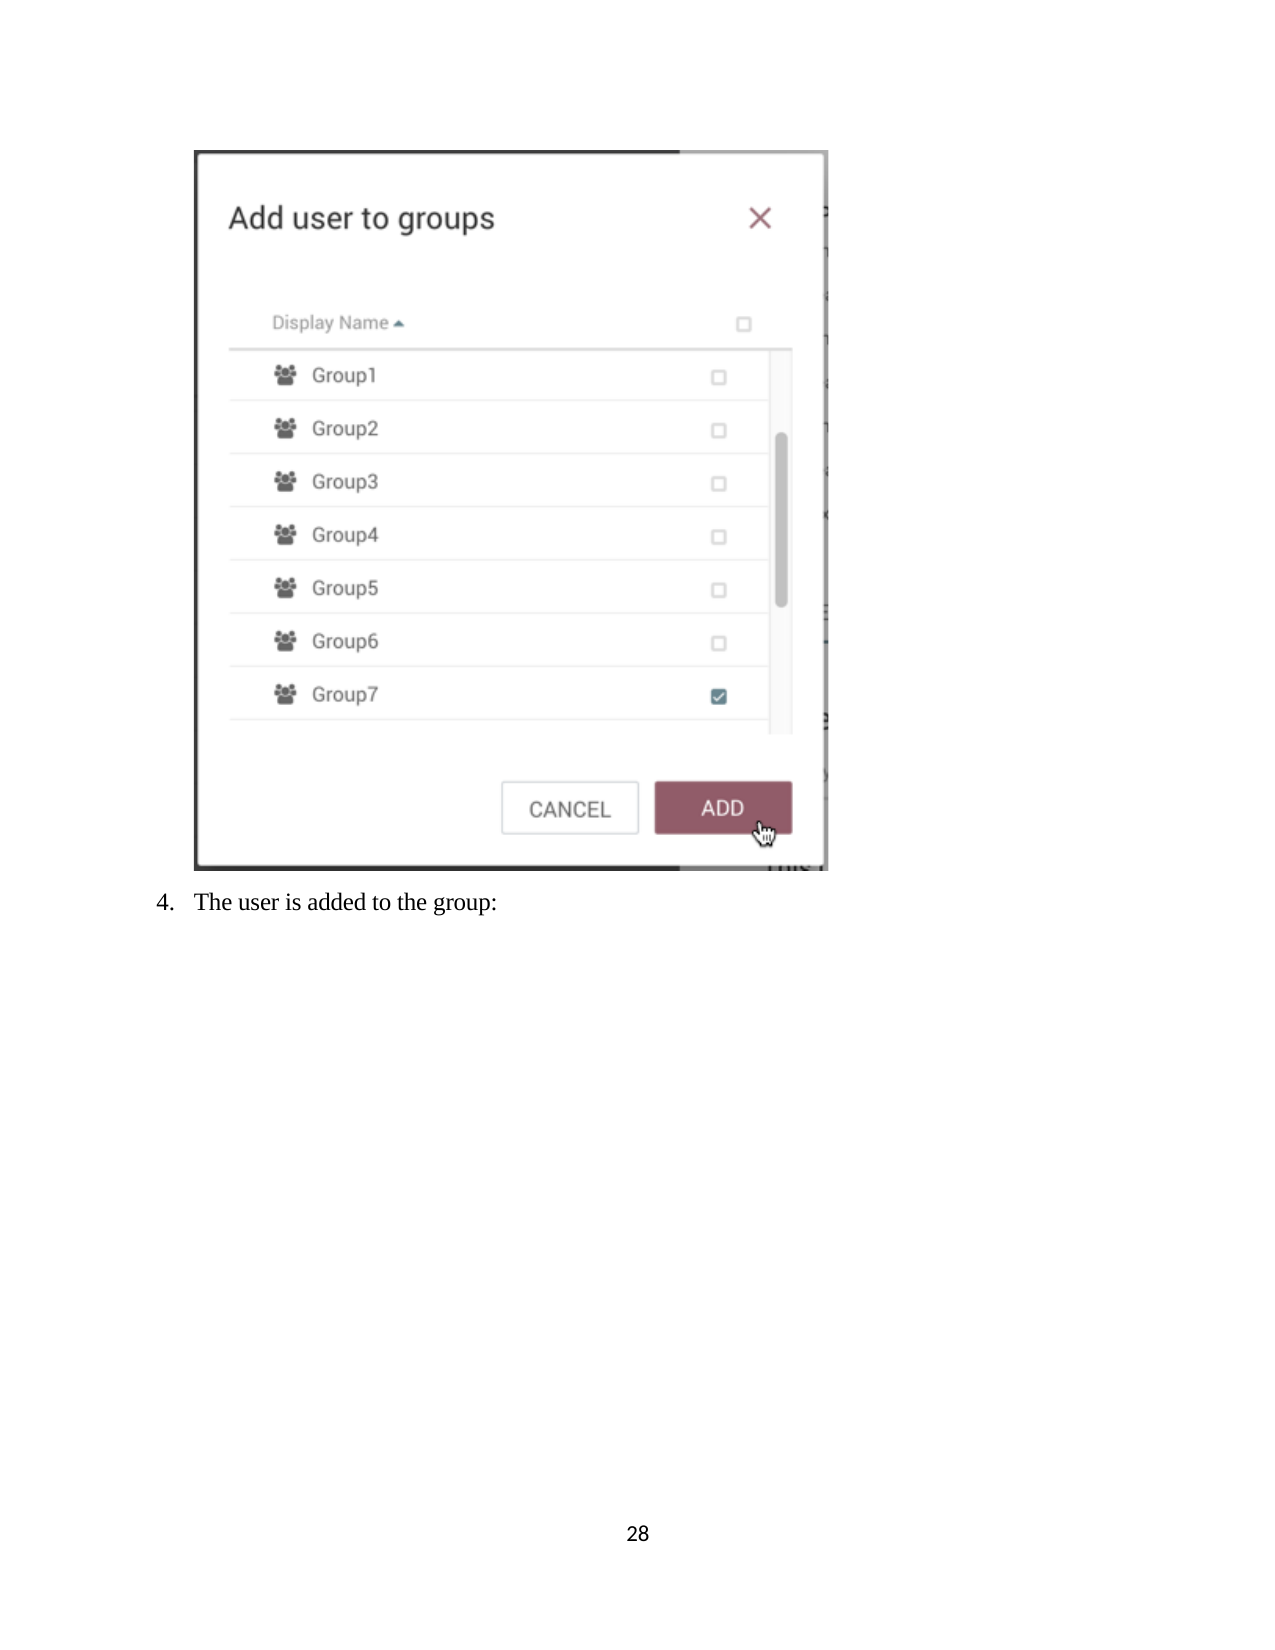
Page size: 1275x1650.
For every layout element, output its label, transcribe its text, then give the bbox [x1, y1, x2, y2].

list The user is added to the group: [156, 887, 1125, 916]
picture [193, 150, 829, 871]
